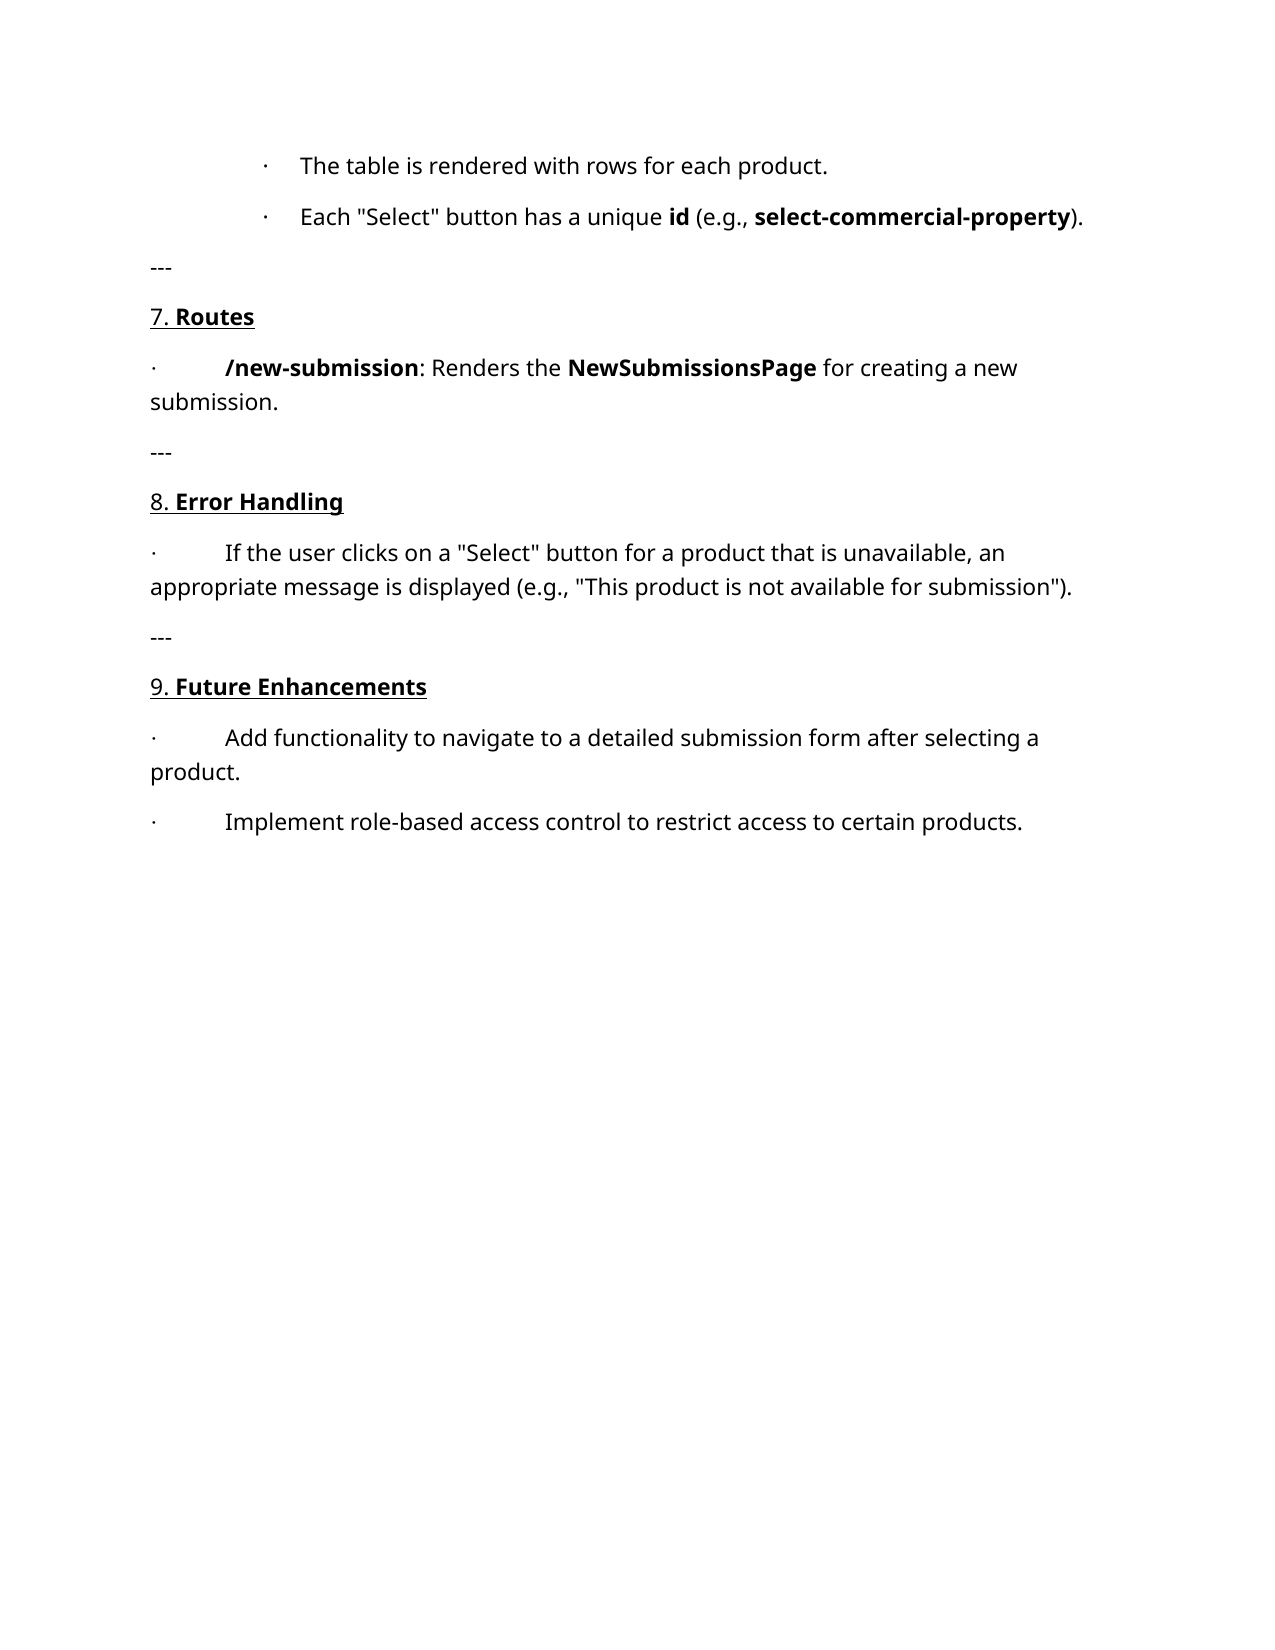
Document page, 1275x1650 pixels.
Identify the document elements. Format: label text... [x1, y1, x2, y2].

list The table is rendered with rows for each product. [262, 150, 1125, 181]
text 8. Error Handling [150, 486, 1125, 517]
list If the user clicks on a "Select" button for a product that is unavailable, an appropriate message is displayed (e.g., "This product is not available for submission"). [150, 537, 1125, 602]
list Add functionality to navigate to a detailed submission form after selecting a product. [150, 722, 1125, 787]
text --- [150, 621, 1125, 652]
list Implement role-based access control to restrict access to certain products. [150, 806, 1125, 837]
text 9. Future Enhancements [150, 671, 1125, 702]
text 7. Routes [150, 301, 1125, 332]
text --- [150, 251, 1125, 282]
text --- [150, 436, 1125, 467]
list /new-submission: Renders the NewSubmissionsPage for creating a new submission. [150, 352, 1125, 417]
list Each "Select" button has a unique id (e.g., select-commercial-property). [262, 200, 1125, 232]
